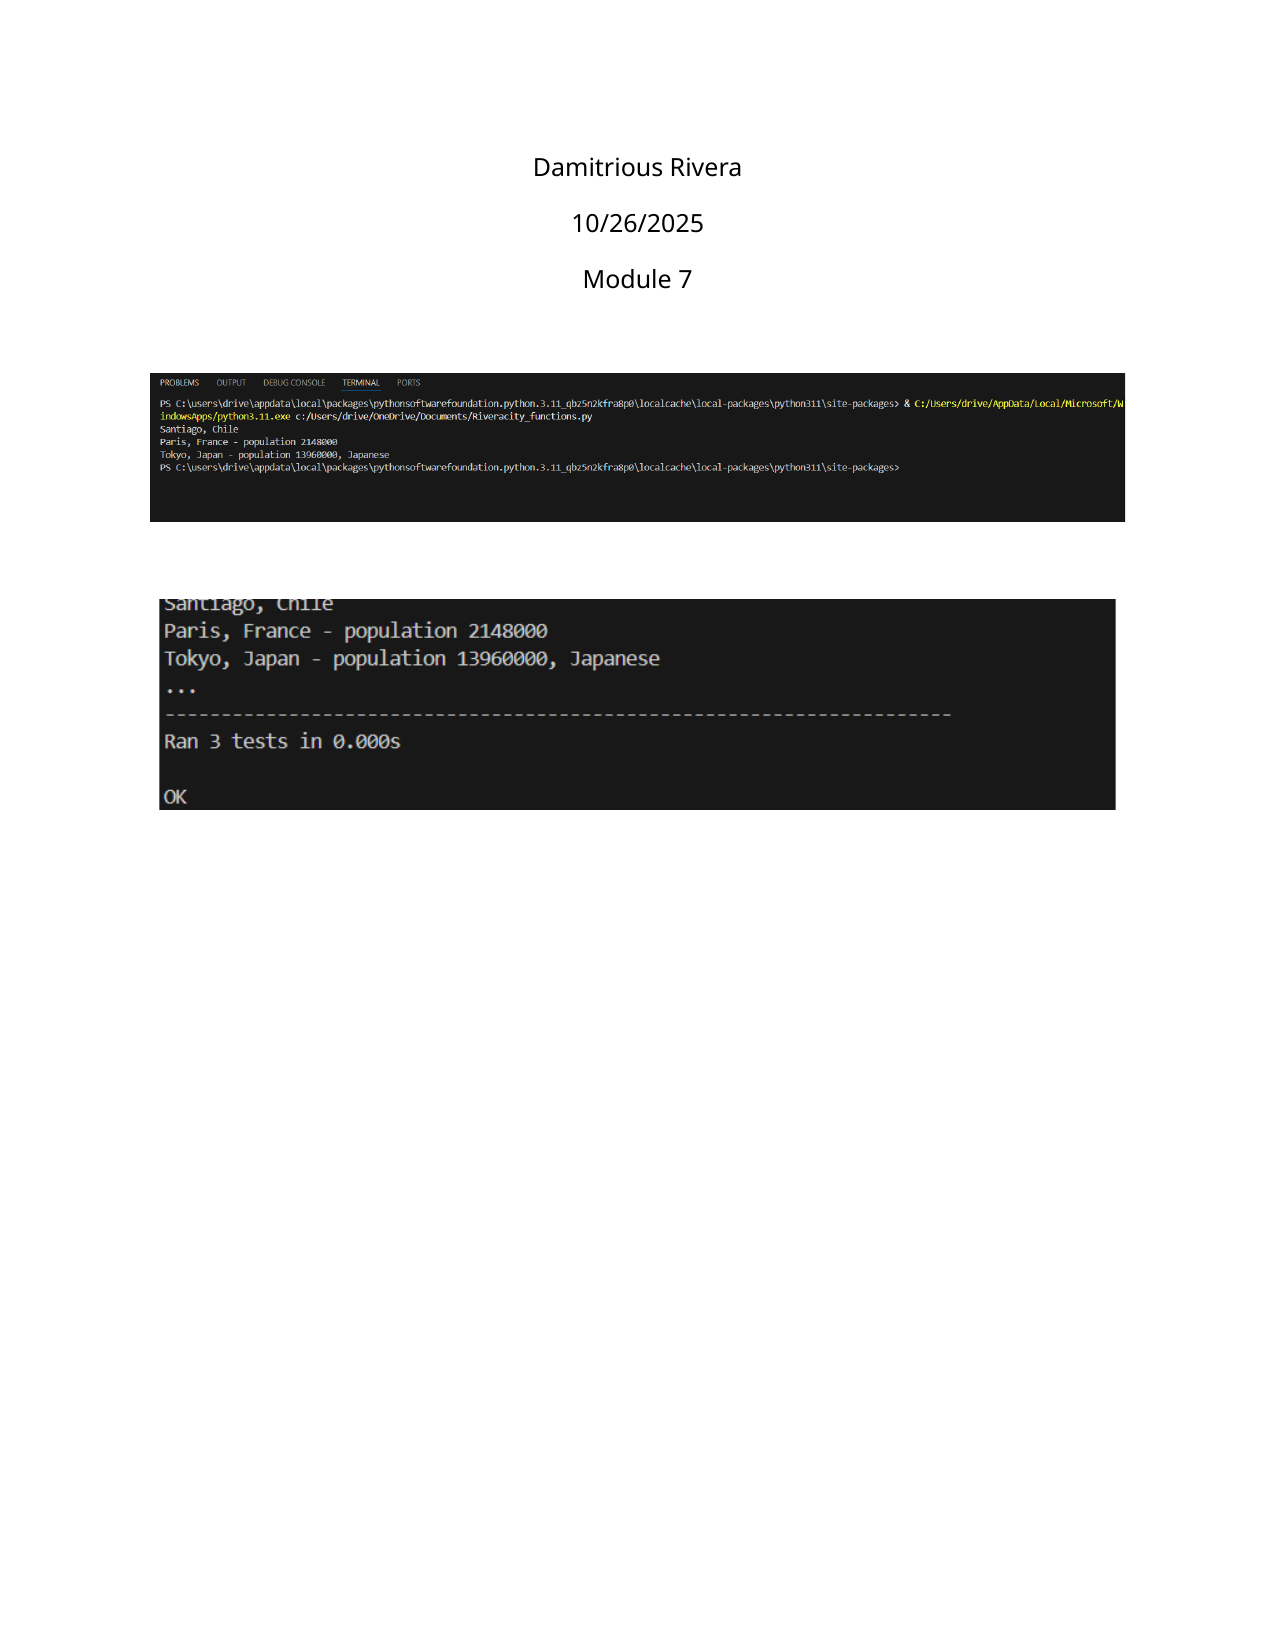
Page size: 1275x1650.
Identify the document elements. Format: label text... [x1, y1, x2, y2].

text 10/26/2025 [150, 206, 1125, 240]
text Module 7 [150, 262, 1125, 296]
picture [150, 373, 1125, 522]
picture [159, 599, 1116, 810]
text Damitrious Rivera [150, 150, 1125, 184]
